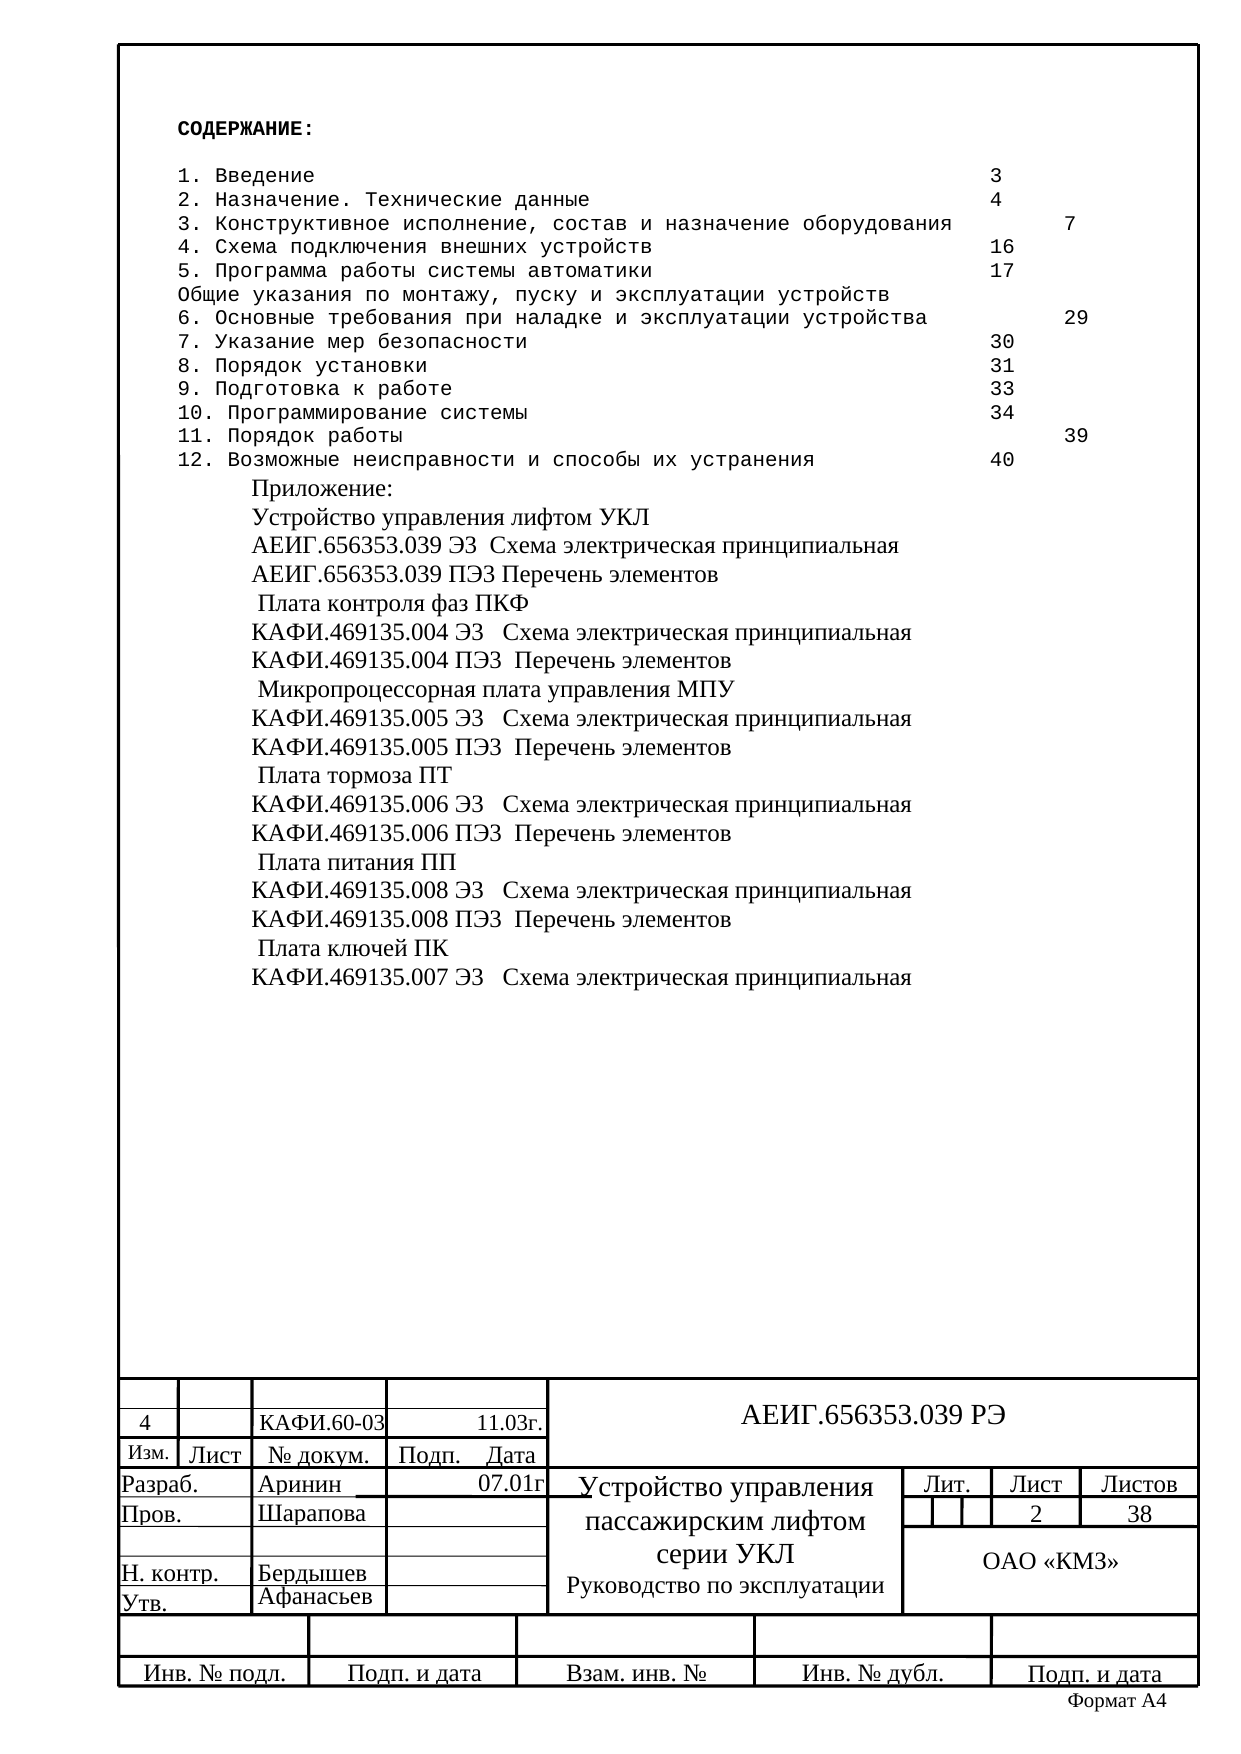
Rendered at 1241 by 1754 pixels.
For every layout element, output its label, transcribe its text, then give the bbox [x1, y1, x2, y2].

text 8. Порядок установки 31 [177, 354, 1152, 378]
text КАФИ.469135.007 Э3 Схема электрическая принципиальная [177, 962, 1152, 990]
text 12. Возможные неисправности и способы их устранения 40 [177, 449, 1152, 473]
text КАФИ.469135.004 ПЭ3 Перечень элементов [177, 645, 1152, 674]
text АЕИГ.656353.039 ПЭ3 Перечень элементов [177, 559, 1152, 588]
text 9. Подготовка к работе 33 [177, 378, 1152, 402]
text Плата питания ПП [177, 847, 1152, 875]
text КАФИ.469135.008 ПЭ3 Перечень элементов [177, 904, 1152, 933]
text 5. Программа работы системы автоматики 17 [177, 260, 1152, 284]
text Плата тормоза ПТ [177, 760, 1152, 789]
text 2. Назначение. Технические данные 4 [177, 189, 1152, 213]
text 6. Основные требования при наладке и эксплуатации устройства 29 [177, 307, 1152, 331]
text КАФИ.469135.005 Э3 Схема электрическая принципиальная [177, 703, 1152, 732]
text Микропроцессорная плата управления МПУ [177, 674, 1152, 703]
text Устройство управления лифтом УКЛ [177, 502, 1152, 530]
text Общие указания по монтажу, пуску и эксплуатации устройств [177, 284, 1152, 307]
text 3. Конструктивное исполнение, состав и назначение оборудования 7 [177, 213, 1152, 236]
text Плата контроля фаз ПКФ [177, 588, 1152, 617]
text 4. Схема подключения внешних устройств 16 [177, 236, 1152, 260]
text СОДЕРЖАНИЕ: [177, 118, 1152, 142]
text 7. Указание мер безопасности 30 [177, 331, 1152, 354]
text КАФИ.469135.005 ПЭ3 Перечень элементов [177, 732, 1152, 760]
text КАФИ.469135.008 Э3 Схема электрическая принципиальная [177, 875, 1152, 904]
text КАФИ.469135.004 Э3 Схема электрическая принципиальная [177, 617, 1152, 645]
text КАФИ.469135.006 Э3 Схема электрическая принципиальная [177, 789, 1152, 818]
subtitle АЕИГ.656353.039 Э3 Схема электрическая принципиальная [177, 530, 1152, 559]
text КАФИ.469135.006 ПЭ3 Перечень элементов [177, 818, 1152, 847]
text 1. Введение 3 [177, 165, 1152, 189]
text Приложение: [177, 473, 1152, 502]
text 10. Программирование системы 34 [177, 402, 1152, 426]
text 11. Порядок работы 39 [177, 426, 1152, 449]
text Плата ключей ПК [251, 933, 1152, 962]
